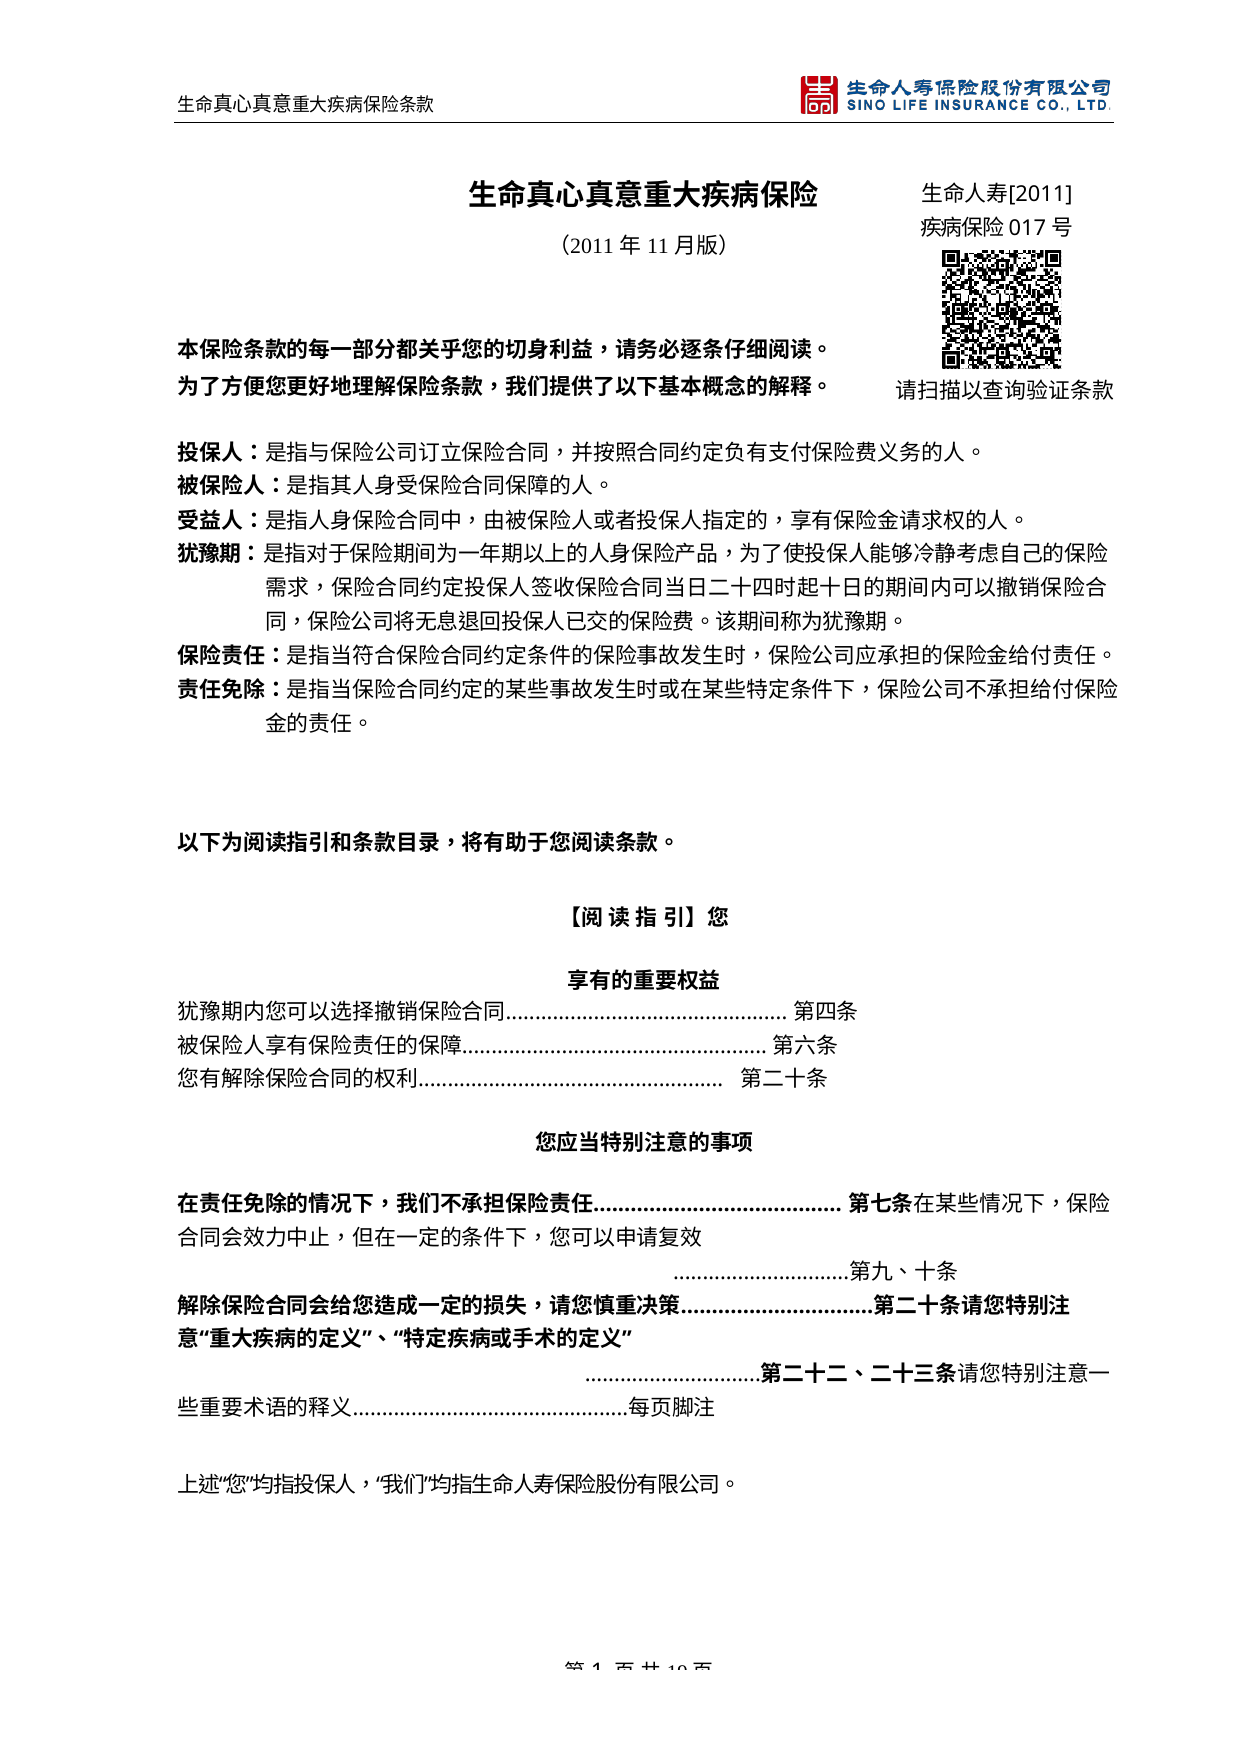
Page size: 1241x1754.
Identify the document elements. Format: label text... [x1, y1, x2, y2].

text 【阅 读 指 引】您享有的重要权益 [556, 868, 732, 995]
text 您有解除保险合同的权利.................................................... 第二十条 [177, 1063, 1130, 1093]
text 保险责任：是指当符合保险合同约定条件的保险事故发生时，保险公司应承担的保险金给付责任。责任免除：是指当保险合同约定的某些事故发生时或在某些特定条件下，保险公司不承担给付保险 [177, 640, 1119, 703]
text 生命真心真意重大疾病保险 [468, 174, 836, 214]
subtitle 本保险条款的每一部分都关乎您的切身利益，请务必逐条仔细阅读。为了方便您更好地理解保险条款，我们提供了以下基本概念的解释。 [177, 333, 836, 401]
text 犹豫期：是指对于保险期间为一年期以上的人身保险产品，为了使投保人能够冷静考虑自己的保险需求，保险合同约定投保人签收保险合同当日二十四时起十日的期间内可以撤销保险合同，保险公司将无息退回投保人已交的保险费。该期间称为犹豫期。 [177, 538, 1111, 635]
text 在责任免除的情况下，我们不承担保险责任........................................ 第七条在某些情况下，保险合同会效力中止，但在一定的条件下，您可以申请复效 [177, 1188, 1113, 1252]
picture [942, 250, 1062, 369]
text 金的责任。 [265, 708, 1130, 738]
text ..............................第九、十条 [673, 1256, 1130, 1286]
text 投保人：是指与保险公司订立保险合同，并按照合同约定负有支付保险费义务的人。被保险人：是指其人身受保险合同保障的人。 [177, 437, 988, 500]
text 生命人寿[2011] 疾病保险 017 号 [920, 178, 1074, 242]
text 被保险人享有保险责任的保障.................................................... 第六条 [177, 1030, 1130, 1059]
text ..............................第二十二、二十三条请您特别注意一些重要术语的释义...............................................每页脚注 [177, 1358, 1111, 1421]
subtitle 解除保险合同会给您造成一定的损失，请您慎重决策...............................第二十条请您特别注意“重大疾病的定义”、“特定疾病或手术的定义” [177, 1290, 1113, 1353]
text 受益人：是指人身保险合同中，由被保险人或者投保人指定的，享有保险金请求权的人。 [177, 505, 1130, 534]
picture [800, 76, 1111, 114]
subtitle 您应当特别注意的事项 [162, 1127, 1126, 1156]
text 上述“您”均指投保人，“我们”均指生命人寿保险股份有限公司。 [177, 1469, 1130, 1499]
text 犹豫期内您可以选择撤销保险合同................................................ 第四条 [177, 996, 1130, 1026]
text 请扫描以查询验证条款 [893, 375, 1116, 405]
subtitle 以下为阅读指引和条款目录，将有助于您阅读条款。 [177, 827, 1130, 857]
text （2011 年 11 月版） [548, 231, 836, 260]
